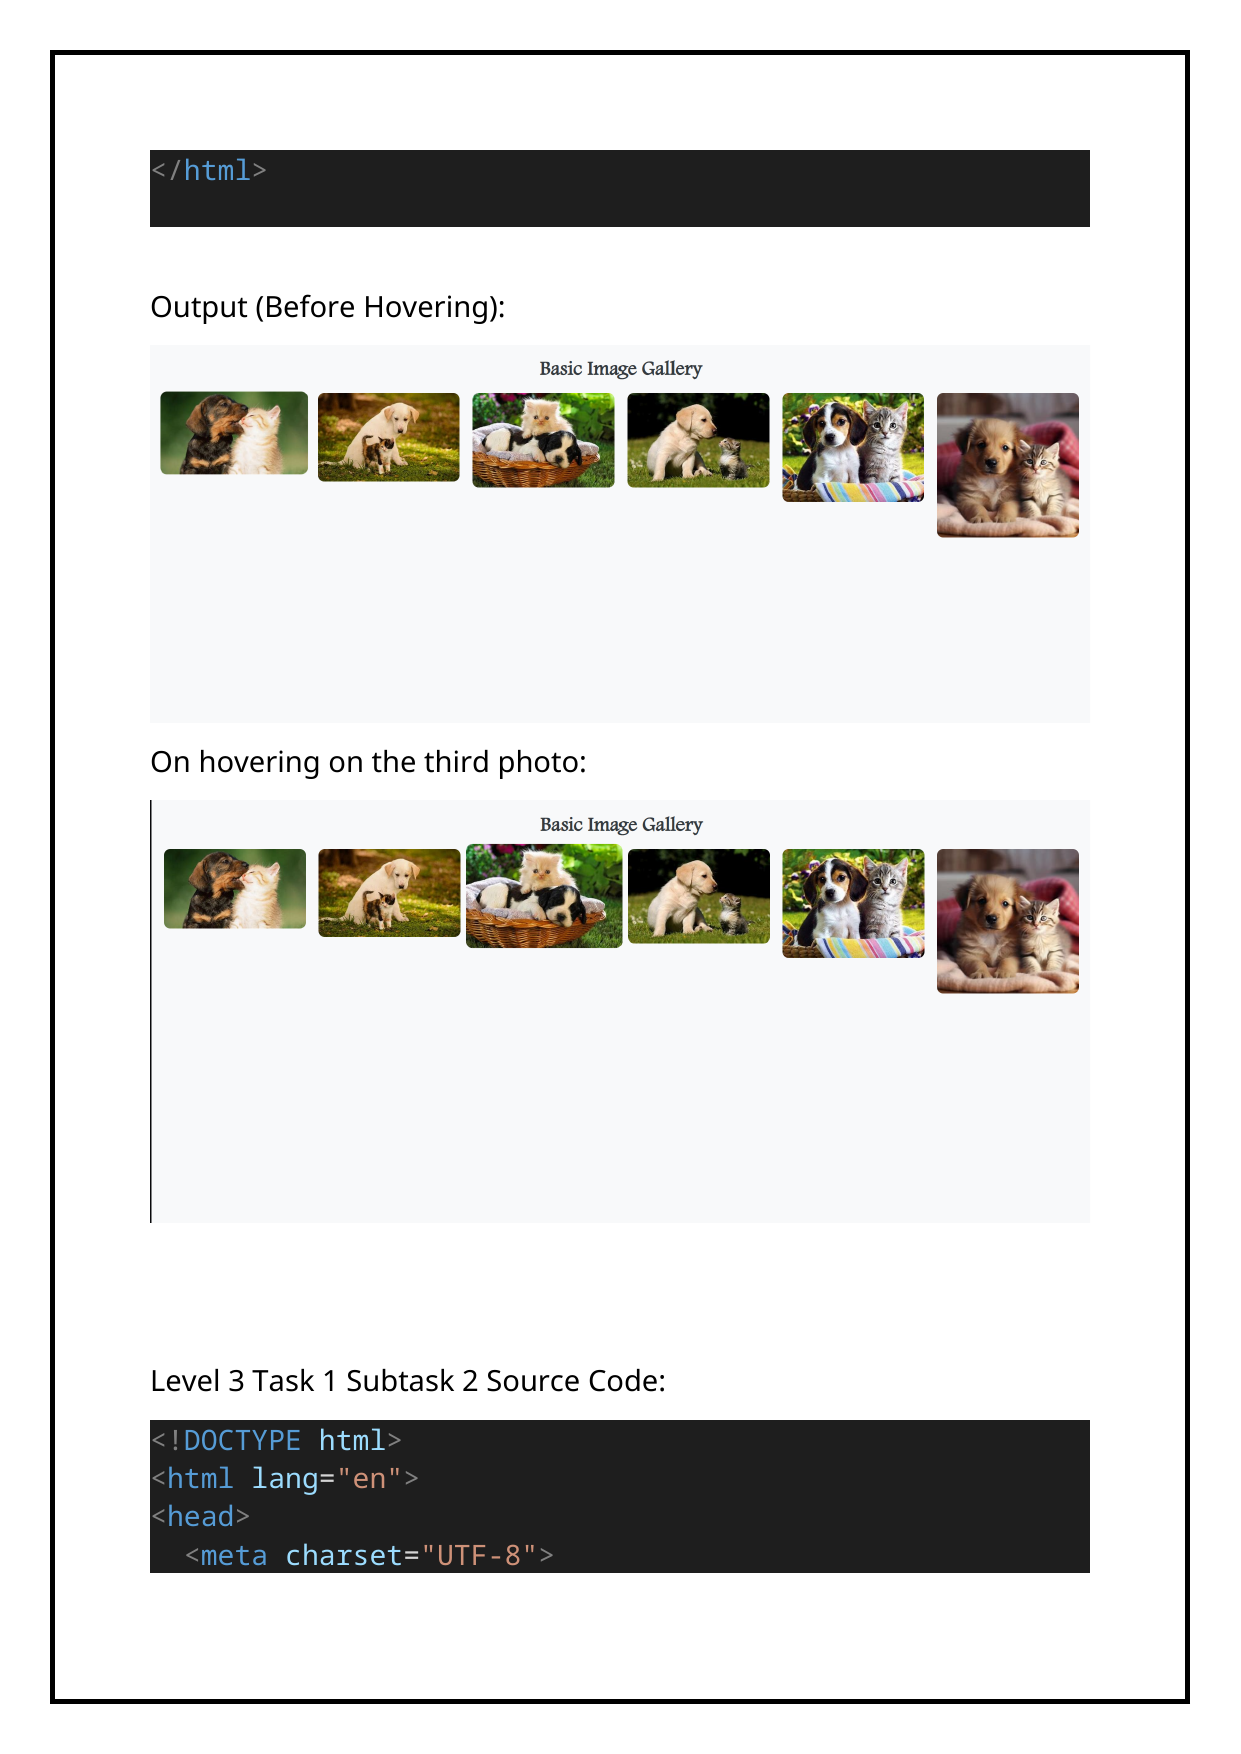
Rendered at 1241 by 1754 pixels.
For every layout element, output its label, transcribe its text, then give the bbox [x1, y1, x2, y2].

picture [150, 345, 1091, 723]
text On hovering on the third photo: [150, 741, 1090, 781]
text Level 3 Task 1 Subtask 2 Source Code: [150, 1360, 1090, 1400]
text <head> [150, 1496, 1090, 1535]
text <html lang="en"> [150, 1458, 1090, 1496]
text <!DOCTYPE html> [150, 1420, 1090, 1458]
text </html> [150, 150, 1090, 188]
text <meta charset="UTF-8"> [150, 1535, 1090, 1573]
picture [150, 800, 1091, 1223]
text Output (Before Hovering): [150, 286, 1090, 326]
